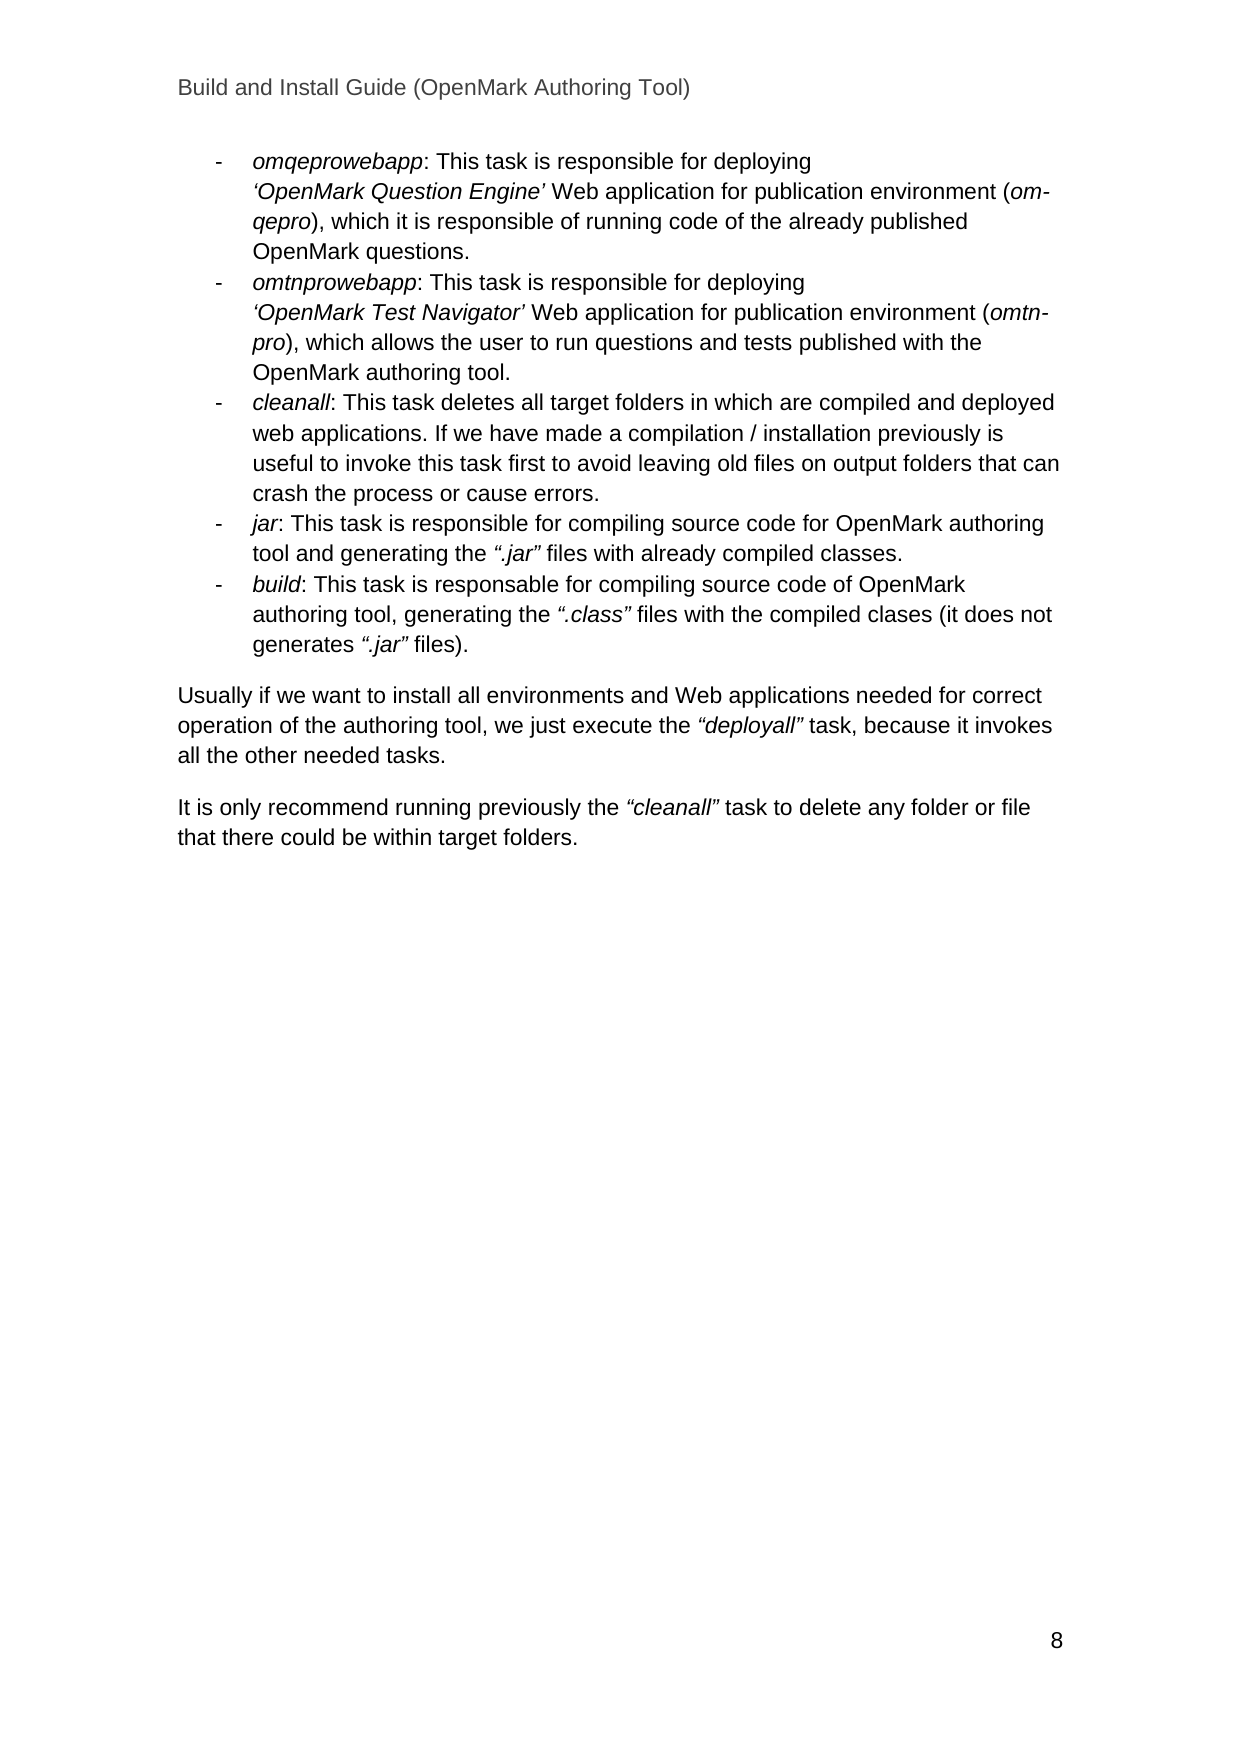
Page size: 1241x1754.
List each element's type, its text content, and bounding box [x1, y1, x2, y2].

list clean­all: This task deletes all target folders in which are compiled and deployed web applications. If we have made a compilation / installation previously is useful to invoke this task first to avoid leaving old files on output folders that can crash the process or cause errors. [215, 389, 1063, 506]
text It is only recommend running previously the “cleanall” task to delete any folder or file that there could be within target folders. [177, 793, 1063, 850]
list om­qe­pro­webapp: This task is responsible for deploying ‘OpenMark Question Engine’ Web application for publication environment (om­qe­pro), which it is responsible of running code of the already published OpenMark questions. [215, 148, 1063, 264]
text Usually if we want to install all environments and Web applications needed for correct operation of the authoring tool, we just execute the “deployall” task, because it invokes all the other needed tasks. [177, 682, 1063, 769]
list build: This task is responsable for compiling source code of OpenMark authoring tool, generating the “.class” files with the compiled clases (it does not generates “.jar” files). [215, 571, 1063, 657]
list jar: This task is responsible for compiling source code for OpenMark authoring tool and generating the “.jar” files with already compiled classes. [215, 510, 1063, 567]
list om­tn­pro­webapp: This task is responsible for deploying ‘OpenMark Test Navigator’ Web application for publication environment (om­tn­pro), which allows the user to run questions and tests published with the OpenMark authoring tool. [215, 268, 1063, 385]
